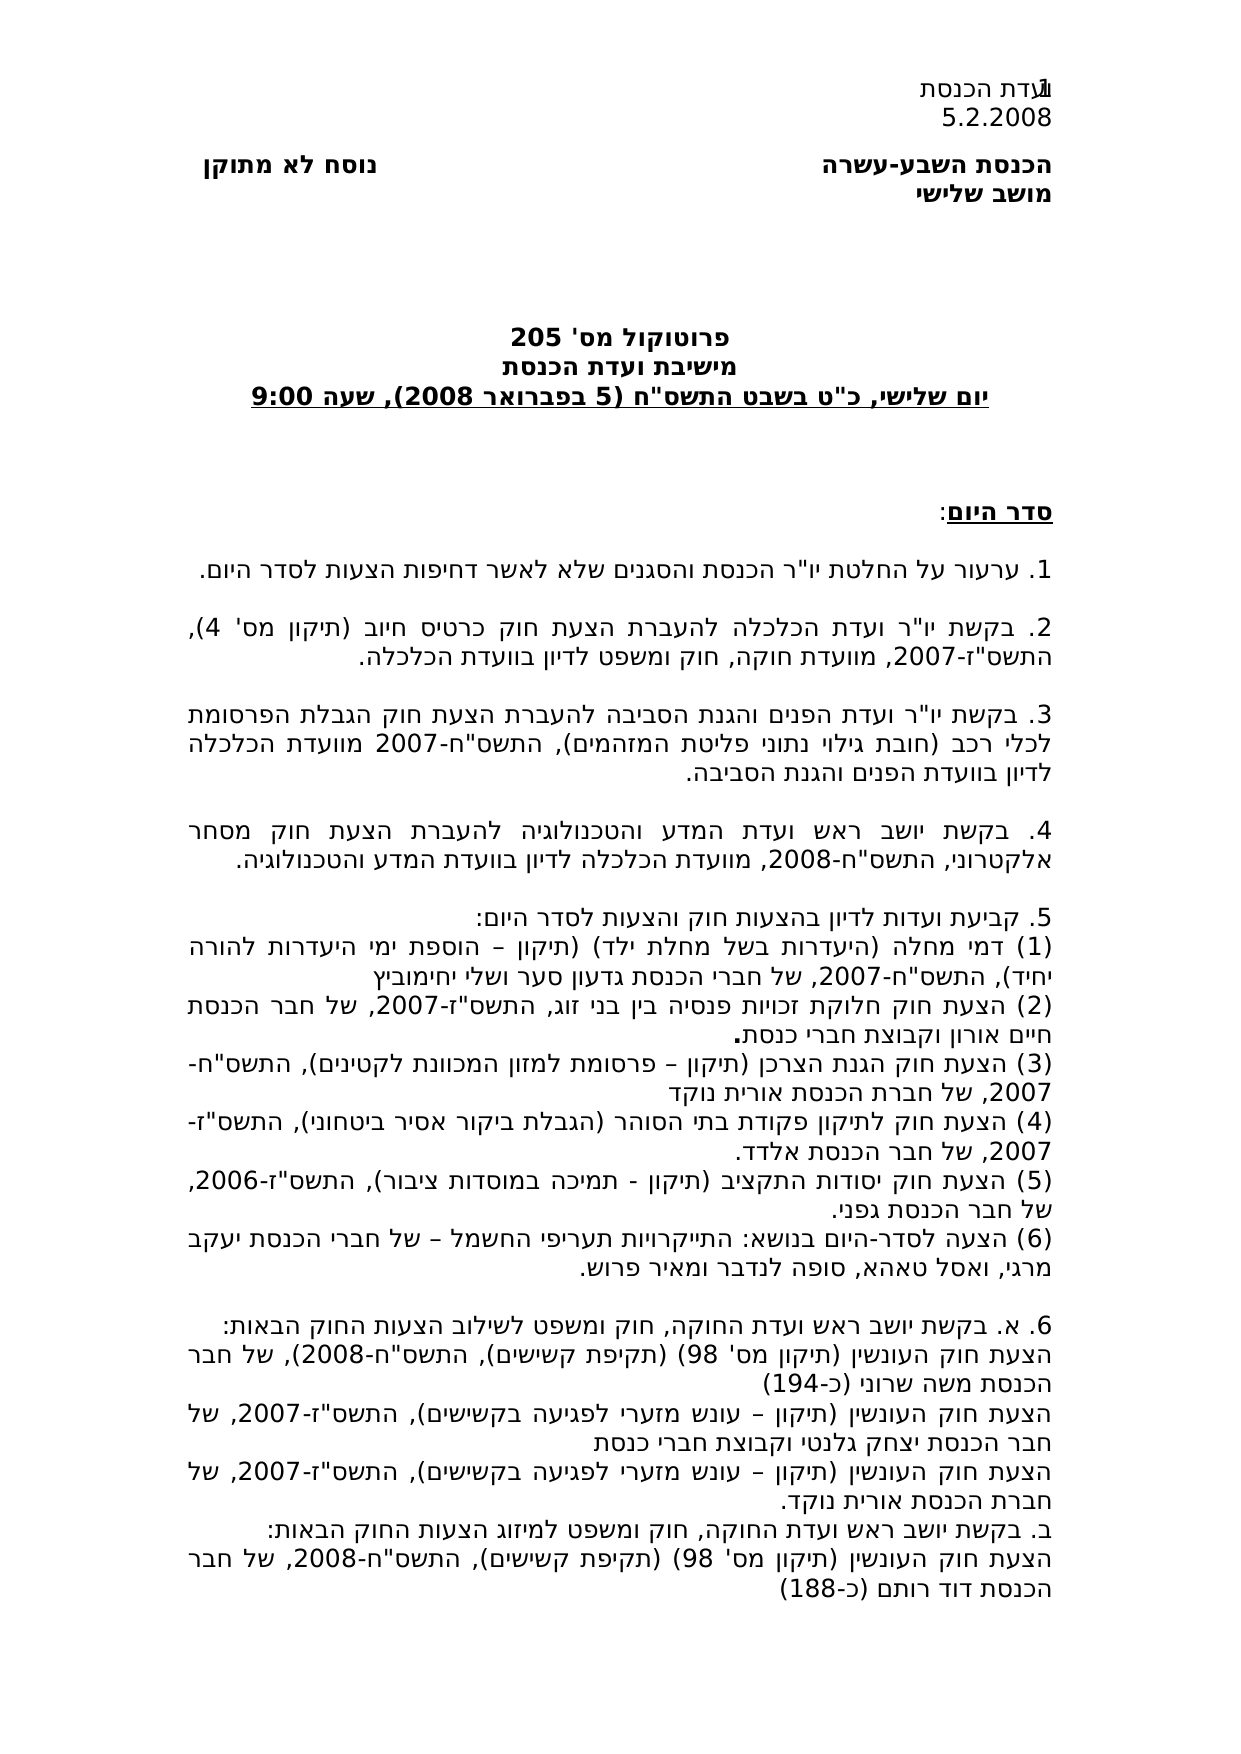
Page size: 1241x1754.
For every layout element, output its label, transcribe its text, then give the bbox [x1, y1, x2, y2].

text (6) הצעה לסדר-היום בנושא: התייקרויות תעריפי החשמל – של חברי הכנסת יעקב מרגי, ואסל טאהא, סופה לנדבר ומאיר פרוש. [187, 1224, 1053, 1282]
text (1) דמי מחלה (היעדרות בשל מחלת ילד) (תיקון – הוספת ימי היעדרות להורה יחיד), התשס"ח-2007, של חברי הכנסת גדעון סער ושלי יחימוביץ [187, 932, 1053, 991]
text (5) הצעת חוק יסודות התקציב (תיקון - תמיכה במוסדות ציבור), התשס"ז-2006, של חבר הכנסת גפני. [187, 1166, 1053, 1224]
text 2. בקשת יו"ר ועדת הכלכלה להעברת הצעת חוק כרטיס חיוב (תיקון מס' 4), התשס"ז-2007, מוועדת חוקה, חוק ומשפט לדיון בוועדת הכלכלה. [187, 613, 1053, 671]
text מישיבת ועדת הכנסת [187, 352, 1053, 382]
text (4) הצעת חוק לתיקון פקודת בתי הסוהר (הגבלת ביקור אסיר ביטחוני), התשס"ז-2007, של חבר הכנסת אלדד. [187, 1107, 1053, 1166]
text סדר היום: [187, 497, 1053, 526]
text הצעת חוק העונשין (תיקון מס' 98) (תקיפת קשישים), התשס"ח-2008, של חבר הכנסת דוד רותם (כ-188) [187, 1544, 1053, 1603]
text הצעת חוק העונשין (תיקון – עונש מזערי לפגיעה בקשישים), התשס"ז-2007, של חברת הכנסת אורית נוקד. [187, 1457, 1053, 1515]
text 6. א. בקשת יושב ראש ועדת החוקה, חוק ומשפט לשילוב הצעות החוק הבאות: [187, 1311, 1053, 1340]
subtitle הכנסת השבע-עשרה נוסח לא מתוקן [187, 150, 1053, 179]
text 5. קביעת ועדות לדיון בהצעות חוק והצעות לסדר היום: [187, 903, 1053, 932]
text (2) הצעת חוק חלוקת זכויות פנסיה בין בני זוג, התשס"ז-2007, של חבר הכנסת חיים אורון וקבוצת חברי כנסת. [187, 991, 1053, 1049]
text הצעת חוק העונשין (תיקון – עונש מזערי לפגיעה בקשישים), התשס"ז-2007, של חבר הכנסת יצחק גלנטי וקבוצת חברי כנסת [187, 1399, 1053, 1457]
text פרוטוקול מס' 205 [187, 323, 1053, 352]
text יום שלישי, כ"ט בשבט התשס"ח (5 בפברואר 2008), שעה 9:00 [187, 382, 1053, 411]
text הצעת חוק העונשין (תיקון מס' 98) (תקיפת קשישים), התשס"ח-2008), של חבר הכנסת משה שרוני (כ-194) [187, 1340, 1053, 1399]
text מושב שלישי [187, 179, 1053, 208]
text (3) הצעת חוק הגנת הצרכן (תיקון – פרסומת למזון המכוונת לקטינים), התשס"ח-2007, של חברת הכנסת אורית נוקד [187, 1049, 1053, 1107]
text 4. בקשת יושב ראש ועדת המדע והטכנולוגיה להעברת הצעת חוק מסחר אלקטרוני, התשס"ח-2008, מוועדת הכלכלה לדיון בוועדת המדע והטכנולוגיה. [187, 816, 1053, 874]
text 3. בקשת יו"ר ועדת הפנים והגנת הסביבה להעברת הצעת חוק הגבלת הפרסומת לכלי רכב (חובת גילוי נתוני פליטת המזהמים), התשס"ח-2007 מוועדת הכלכלה לדיון בוועדת הפנים והגנת הסביבה. [187, 700, 1053, 787]
text 1. ערעור על החלטת יו"ר הכנסת והסגנים שלא לאשר דחיפות הצעות לסדר היום. [187, 555, 1053, 584]
text ב. בקשת יושב ראש ועדת החוקה, חוק ומשפט למיזוג הצעות החוק הבאות: [187, 1515, 1053, 1544]
